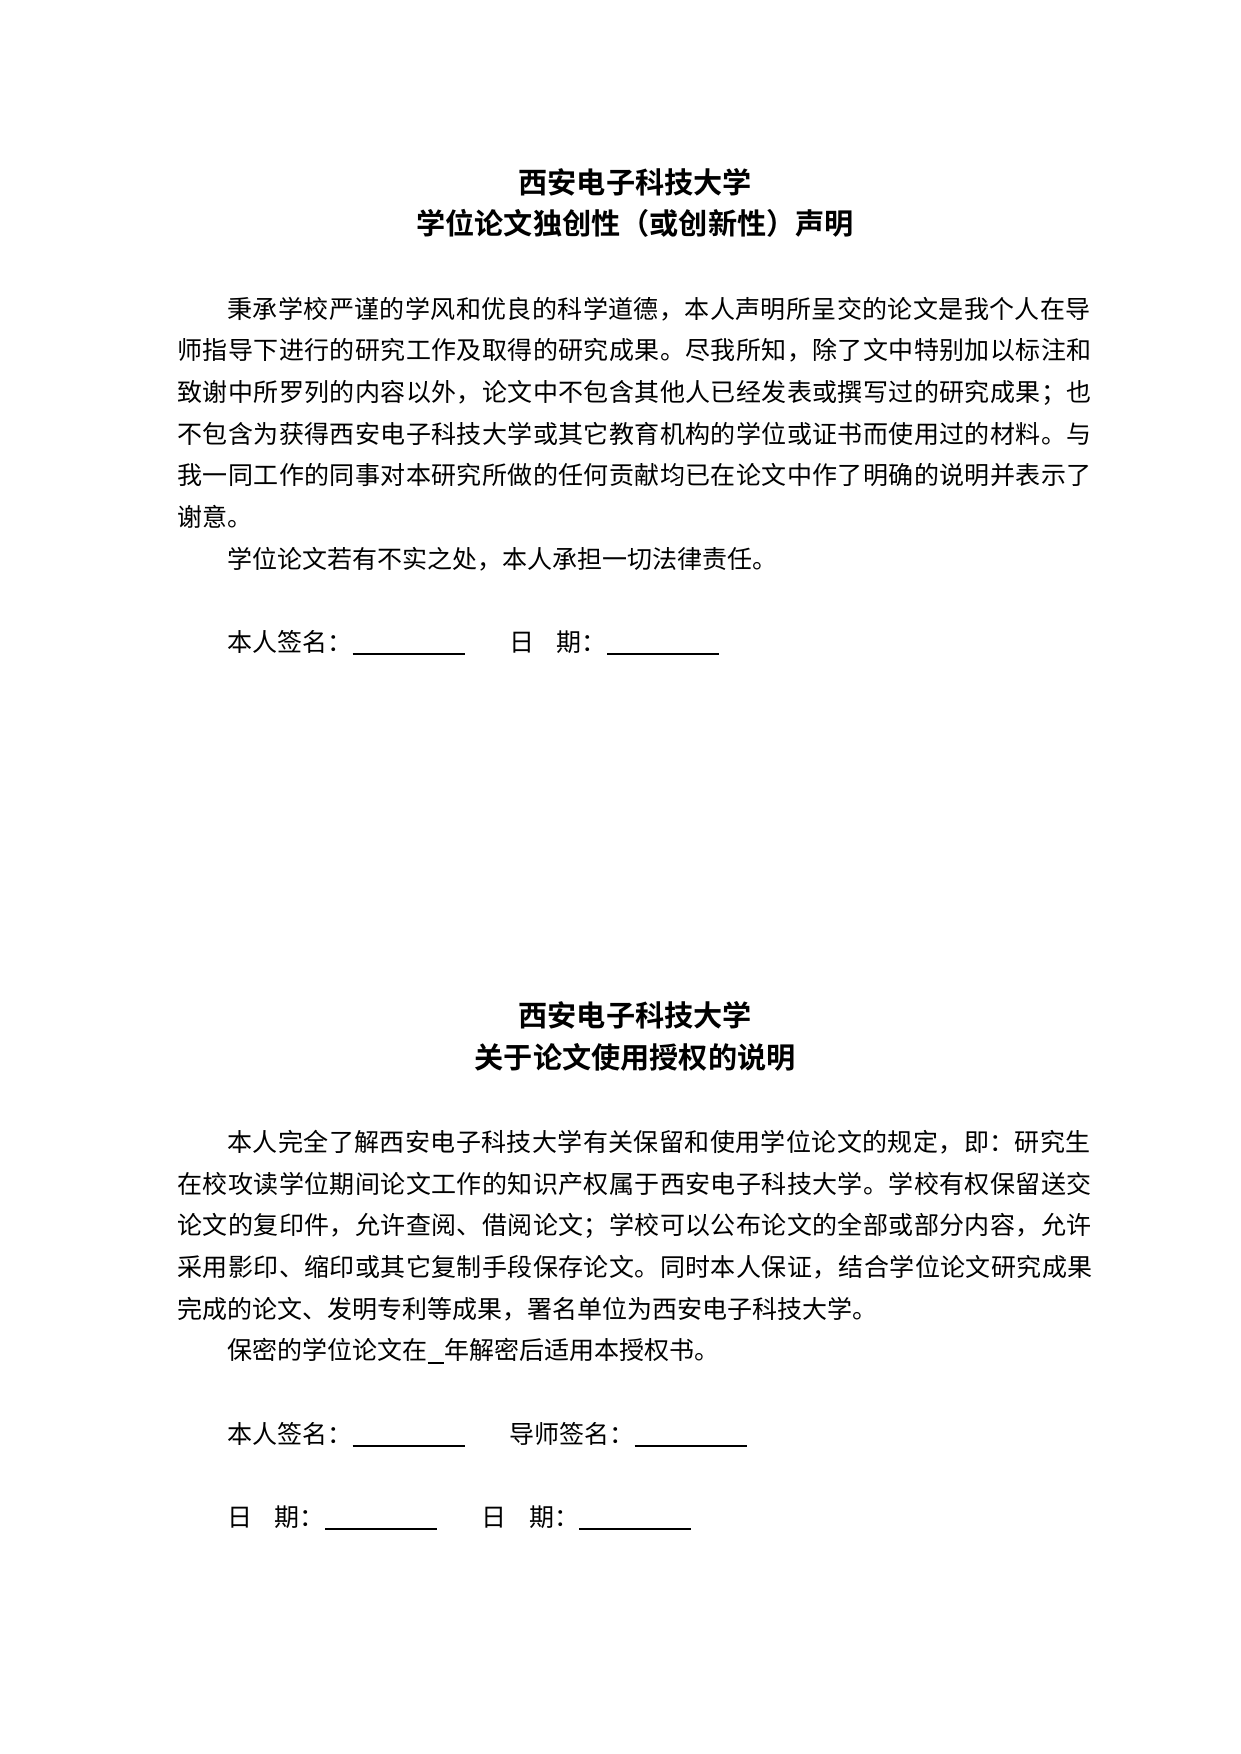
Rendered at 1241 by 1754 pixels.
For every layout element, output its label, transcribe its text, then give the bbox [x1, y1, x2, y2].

text 保密的学位论文在 年解密后适用本授权书。 [177, 1326, 1092, 1368]
text 关于论文使用授权的说明 [177, 1035, 1092, 1076]
text 日 期： 日 期： [177, 1493, 1092, 1535]
text 秉承学校严谨的学风和优良的科学道德，本人声明所呈交的论文是我个人在导师指导下进行的研究工作及取得的研究成果。尽我所知，除了文中特别加以标注和致谢中所罗列的内容以外，论文中不包含其他人已经发表或撰写过的研究成果；也不包含为获得西安电子科技大学或其它教育机构的学位或证书而使用过的材料。与我一同工作的同事对本研究所做的任何贡献均已在论文中作了明确的说明并表示了谢意。 [177, 285, 1092, 535]
text 学位论文独创性（或创新性）声明 [177, 201, 1092, 243]
text 西安电子科技大学 [177, 160, 1092, 201]
text 本人完全了解西安电子科技大学有关保留和使用学位论文的规定，即：研究生在校攻读学位期间论文工作的知识产权属于西安电子科技大学。学校有权保留送交论文的复印件，允许查阅、借阅论文；学校可以公布论文的全部或部分内容，允许采用影印、缩印或其它复制手段保存论文。同时本人保证，结合学位论文研究成果完成的论文、发明专利等成果，署名单位为西安电子科技大学。 [177, 1118, 1092, 1326]
text 本人签名： 导师签名： [177, 1410, 1092, 1451]
text 西安电子科技大学 [177, 993, 1092, 1035]
text 学位论文若有不实之处，本人承担一切法律责任。 [177, 535, 1092, 576]
text 本人签名： 日 期： [177, 618, 1092, 660]
